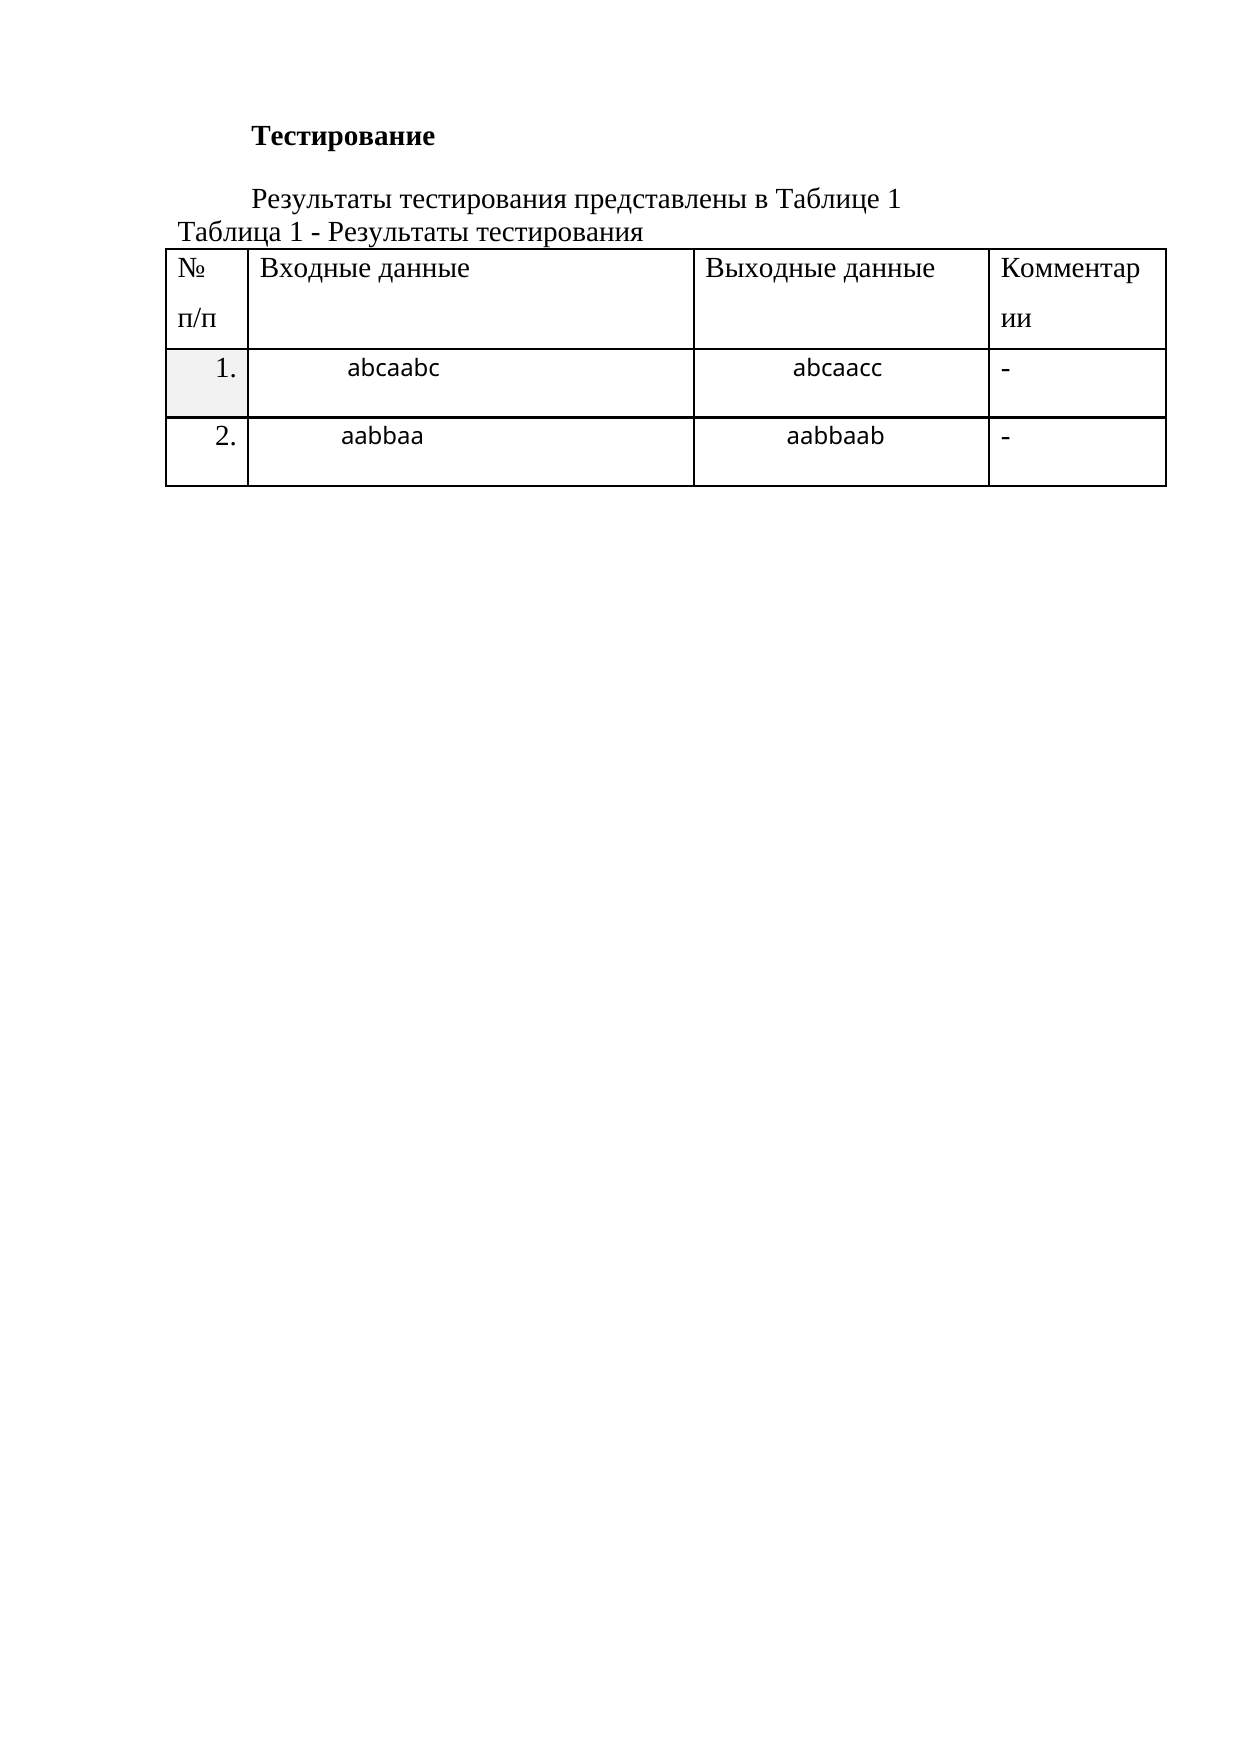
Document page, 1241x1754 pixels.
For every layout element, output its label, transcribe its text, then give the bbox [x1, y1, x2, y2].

table_header Выходные данные [695, 250, 988, 348]
table_cell abcaabc [249, 350, 693, 416]
table_header Входные данные [249, 250, 693, 348]
text Результаты тестирования представлены в Таблице 1 [177, 181, 1152, 214]
table_cell - [990, 419, 1165, 485]
text Таблица 1 - Результаты тестирования [177, 214, 1152, 248]
text Тестирование [177, 118, 1152, 152]
table_header Комментарии [990, 250, 1165, 348]
table_cell aabbaab [695, 419, 988, 485]
table_cell 2. [167, 419, 247, 485]
table_cell aabbaa [249, 419, 693, 485]
table_header № п/п [167, 250, 247, 348]
table_cell 1. [167, 350, 247, 416]
table_cell - [990, 350, 1165, 416]
table_cell abcaacc [695, 350, 988, 416]
